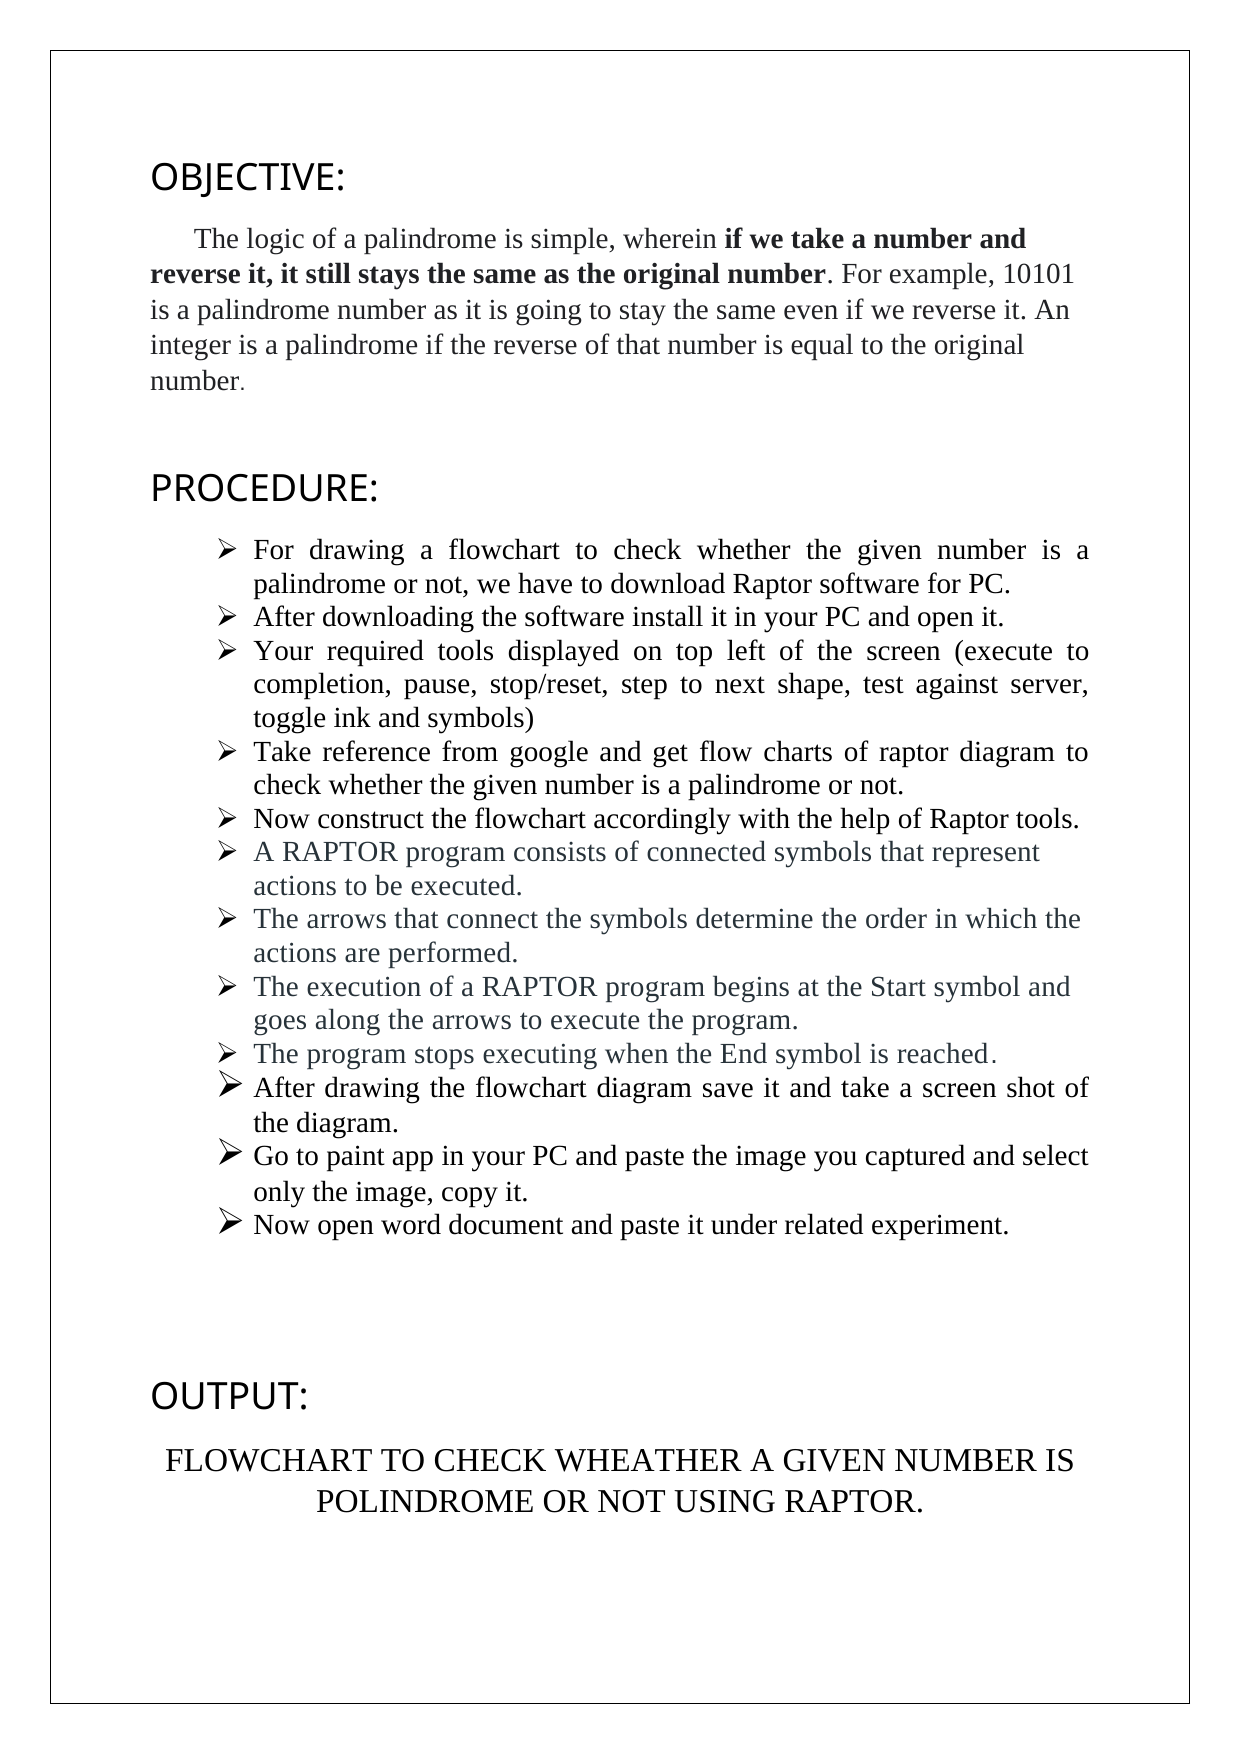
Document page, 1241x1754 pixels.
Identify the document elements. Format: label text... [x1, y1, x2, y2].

text The logic of a palindrome is simple, wherein if we take a number and reverse it, it still stays the same as the original number. For example, 10101 is a palindrome number as it is going to stay the same even if we reverse it. An integer is a palindrome if the reverse of that number is equal to the original number. [150, 221, 1090, 396]
text FLOWCHART TO CHECK WHEATHER A GIVEN NUMBER IS POLINDROME OR NOT USING RAPTOR. [150, 1440, 1090, 1519]
list Now open word document and paste it under related experiment. [216, 1207, 1090, 1243]
list Take reference from google and get flow charts of raptor diagram to check whether the given number is a palindrome or not. [216, 734, 1090, 801]
list Go to paint app in your PC and paste the image you captured and select only the image, copy it. [216, 1138, 1090, 1207]
list The arrows that connect the symbols determine the order in which the actions are performed. [216, 902, 1090, 969]
list A RAPTOR program consists of connected symbols that represent actions to be executed. [216, 834, 1090, 902]
list After downloading the software install it in your PC and open it. [216, 599, 1090, 633]
list For drawing a flowchart to check whether the given number is a palindrome or not, we have to download Raptor software for PC. [216, 532, 1090, 599]
list The program stops executing when the End symbol is reached. [216, 1036, 1090, 1070]
list After drawing the flowchart diagram save it and take a screen shot of the diagram. [216, 1070, 1090, 1138]
text PROCEDURE: [150, 461, 1090, 512]
text OUTPUT: [150, 1369, 1090, 1421]
list The execution of a RAPTOR program begins at the Start symbol and goes along the arrows to execute the program. [216, 969, 1090, 1036]
text OBJECTIVE: [150, 150, 1090, 201]
list Your required tools displayed on top left of the screen (execute to completion, pause, stop/reset, step to next shape, test against server, toggle ink and symbols) [216, 633, 1090, 734]
list Now construct the flowchart accordingly with the help of Raptor tools. [216, 801, 1090, 834]
